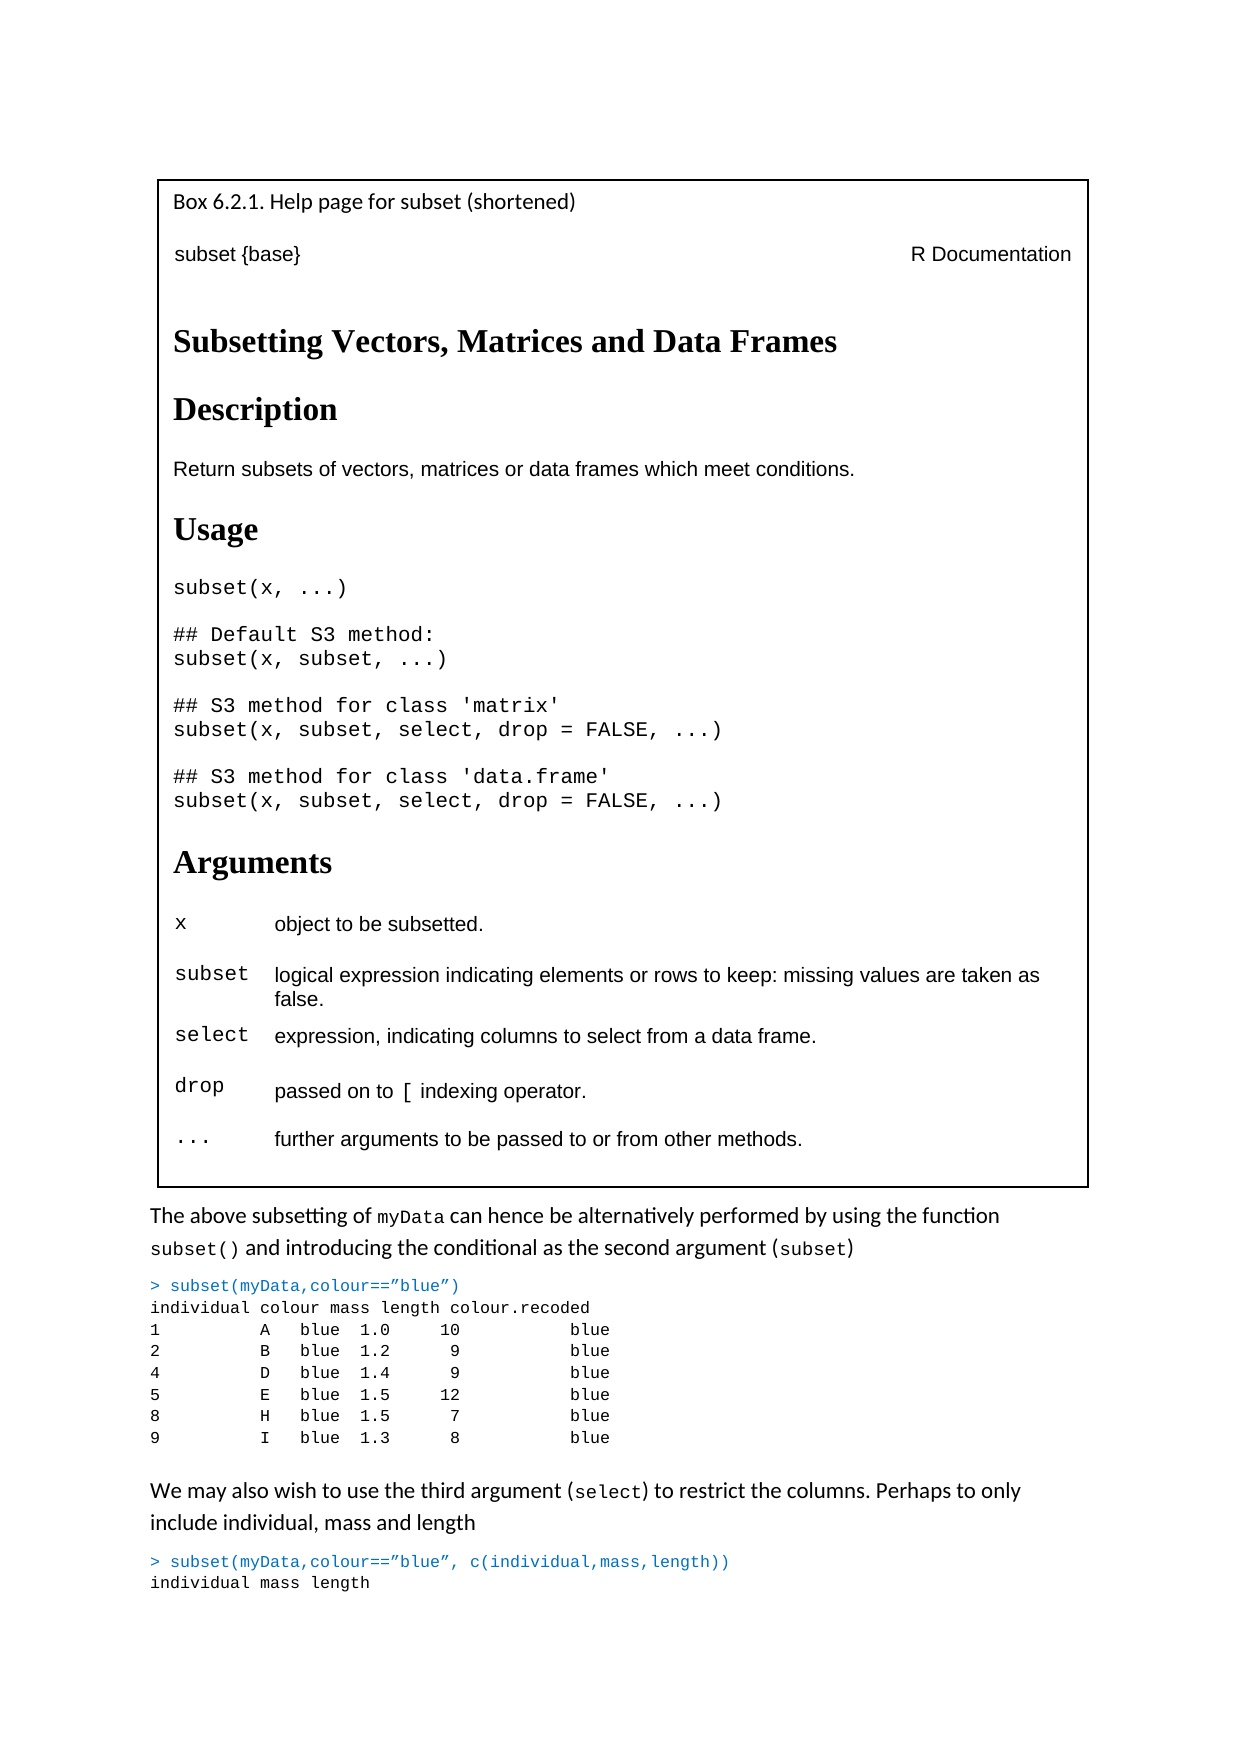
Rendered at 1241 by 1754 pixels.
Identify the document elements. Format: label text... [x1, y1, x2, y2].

text 5 E blue 1.5 12 blue [150, 1386, 1090, 1405]
text individual mass length [150, 1575, 1090, 1594]
text 8 H blue 1.5 7 blue [150, 1408, 1090, 1427]
text > subset(myData,colour==”blue”) [150, 1278, 1090, 1297]
text 4 D blue 1.4 9 blue [150, 1365, 1090, 1383]
text The above subsetting of myData can hence be alternatively performed by using the function subset() and introducing the conditional as the second argument (subset) [150, 150, 1090, 1261]
text 1 A blue 1.0 10 blue [150, 1321, 1090, 1340]
text We may also wish to use the third argument (select) to restrict the columns. Perhaps to only include individual, mass and length [150, 1476, 1090, 1537]
text 9 I blue 1.3 8 blue [150, 1430, 1090, 1448]
text > subset(myData,colour==”blue”, c(individual,mass,length)) [150, 1553, 1090, 1572]
text 2 B blue 1.2 9 blue [150, 1343, 1090, 1362]
text individual colour mass length colour.recoded [150, 1300, 1090, 1318]
